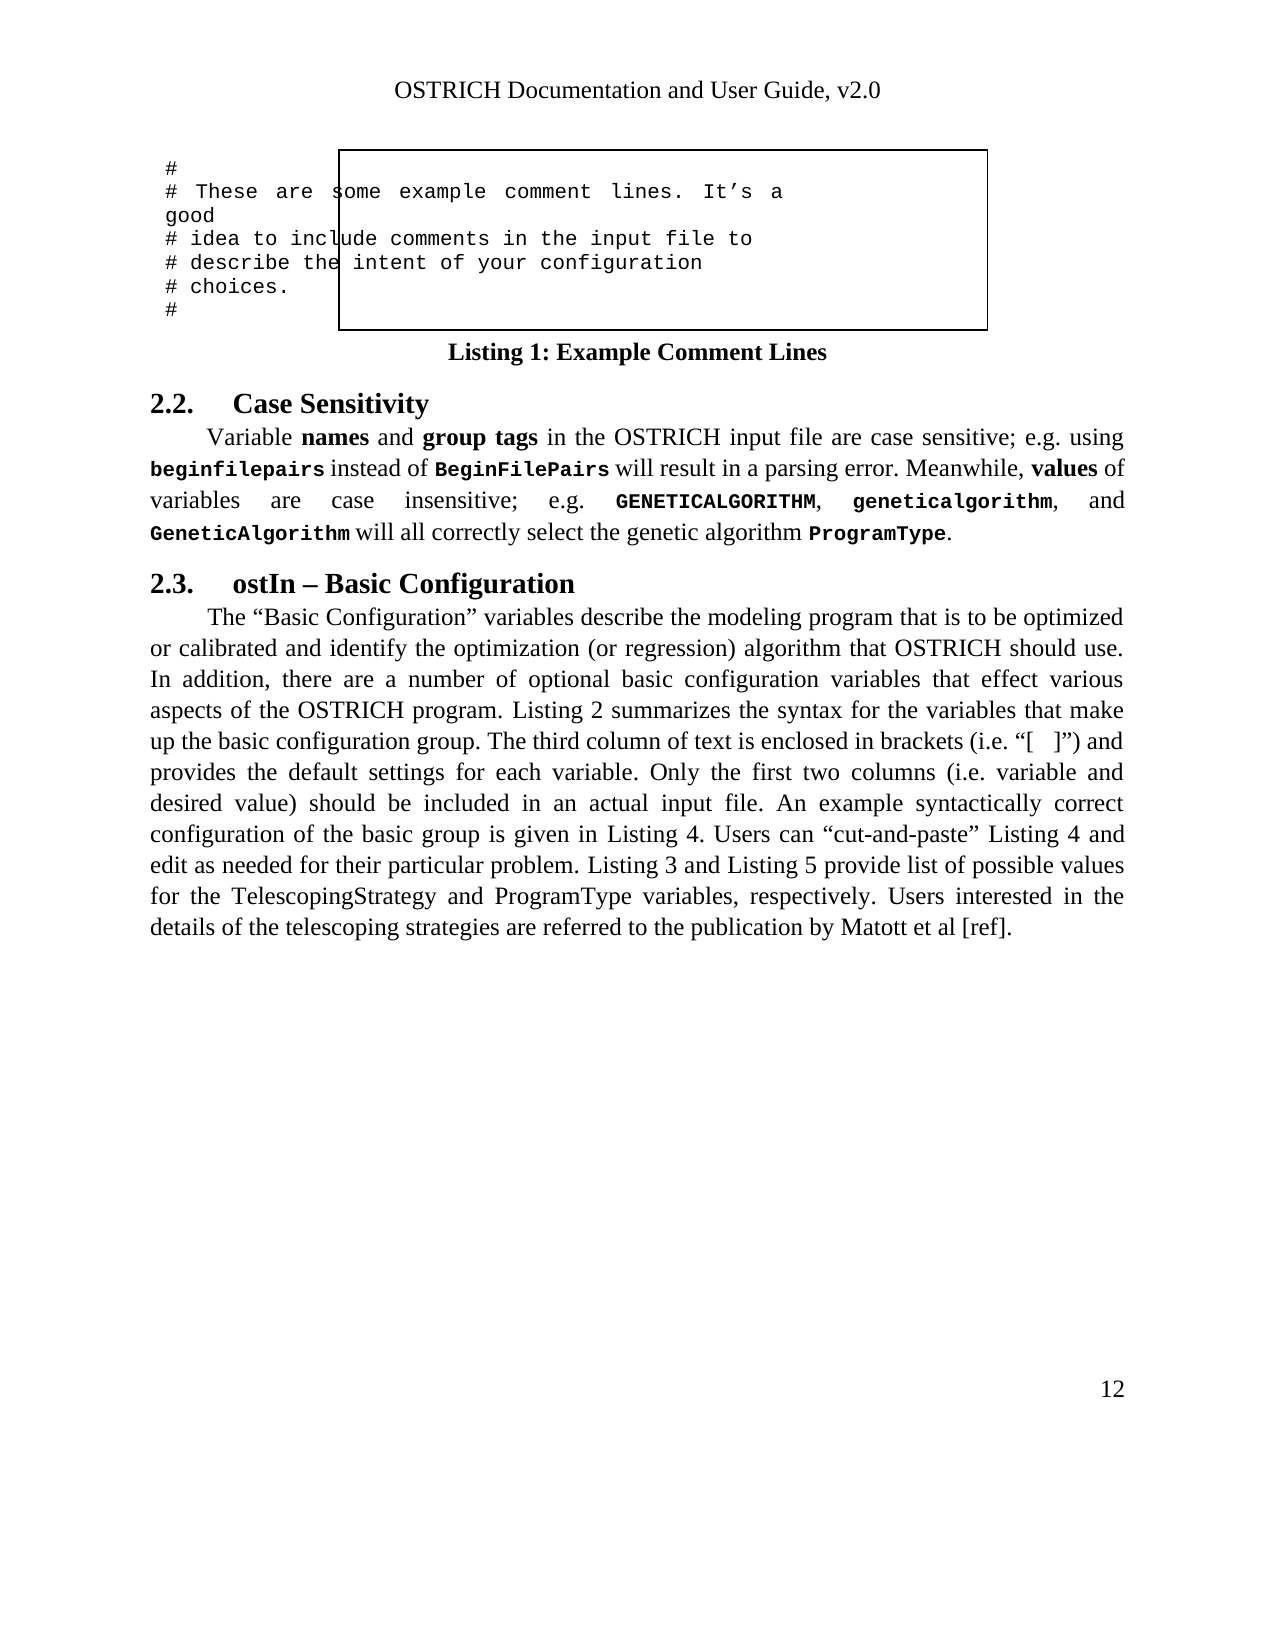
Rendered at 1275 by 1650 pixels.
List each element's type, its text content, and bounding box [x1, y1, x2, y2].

subtitle ostIn – Basic Configuration [150, 566, 1125, 599]
text The “Basic Configuration” variables describe the modeling program that is to be optimized or calibrated and identify the optimization (or regression) algorithm that OSTRICH should use. In addition, there are a number of optional basic configuration variables that effect various aspects of the OSTRICH program. Listing 2 summarizes the syntax for the variables that make up the basic configuration group. The third column of text is enclosed in brackets (i.e. “[ ]”) and provides the default settings for each variable. Only the first two columns (i.e. variable and desired value) should be included in an actual input file. An example syntactically correct configuration of the basic group is given in Listing 4. Users can “cut-and-paste” Listing 4 and edit as needed for their particular problem. Listing 3 and Listing 5 provide list of possible values for the TelescopingStrategy and ProgramType variables, respectively. Users interested in the details of the telescoping strategies are referred to the publication by Matott et al [ref]. [150, 602, 1125, 941]
text Listing 1: Example Comment Lines [150, 337, 1125, 365]
subtitle Case Sensitivity [150, 386, 1125, 420]
text Variable names and group tags in the OSTRICH input file are case sensitive; e.g. using beginfilepairs instead of BeginFilePairs will result in a parsing error. Meanwhile, values of variables are case insensitive; e.g. GENETICALGORITHM, geneticalgorithm, and GeneticAlgorithm will all correctly select the genetic algorithm ProgramType. [150, 422, 1125, 547]
